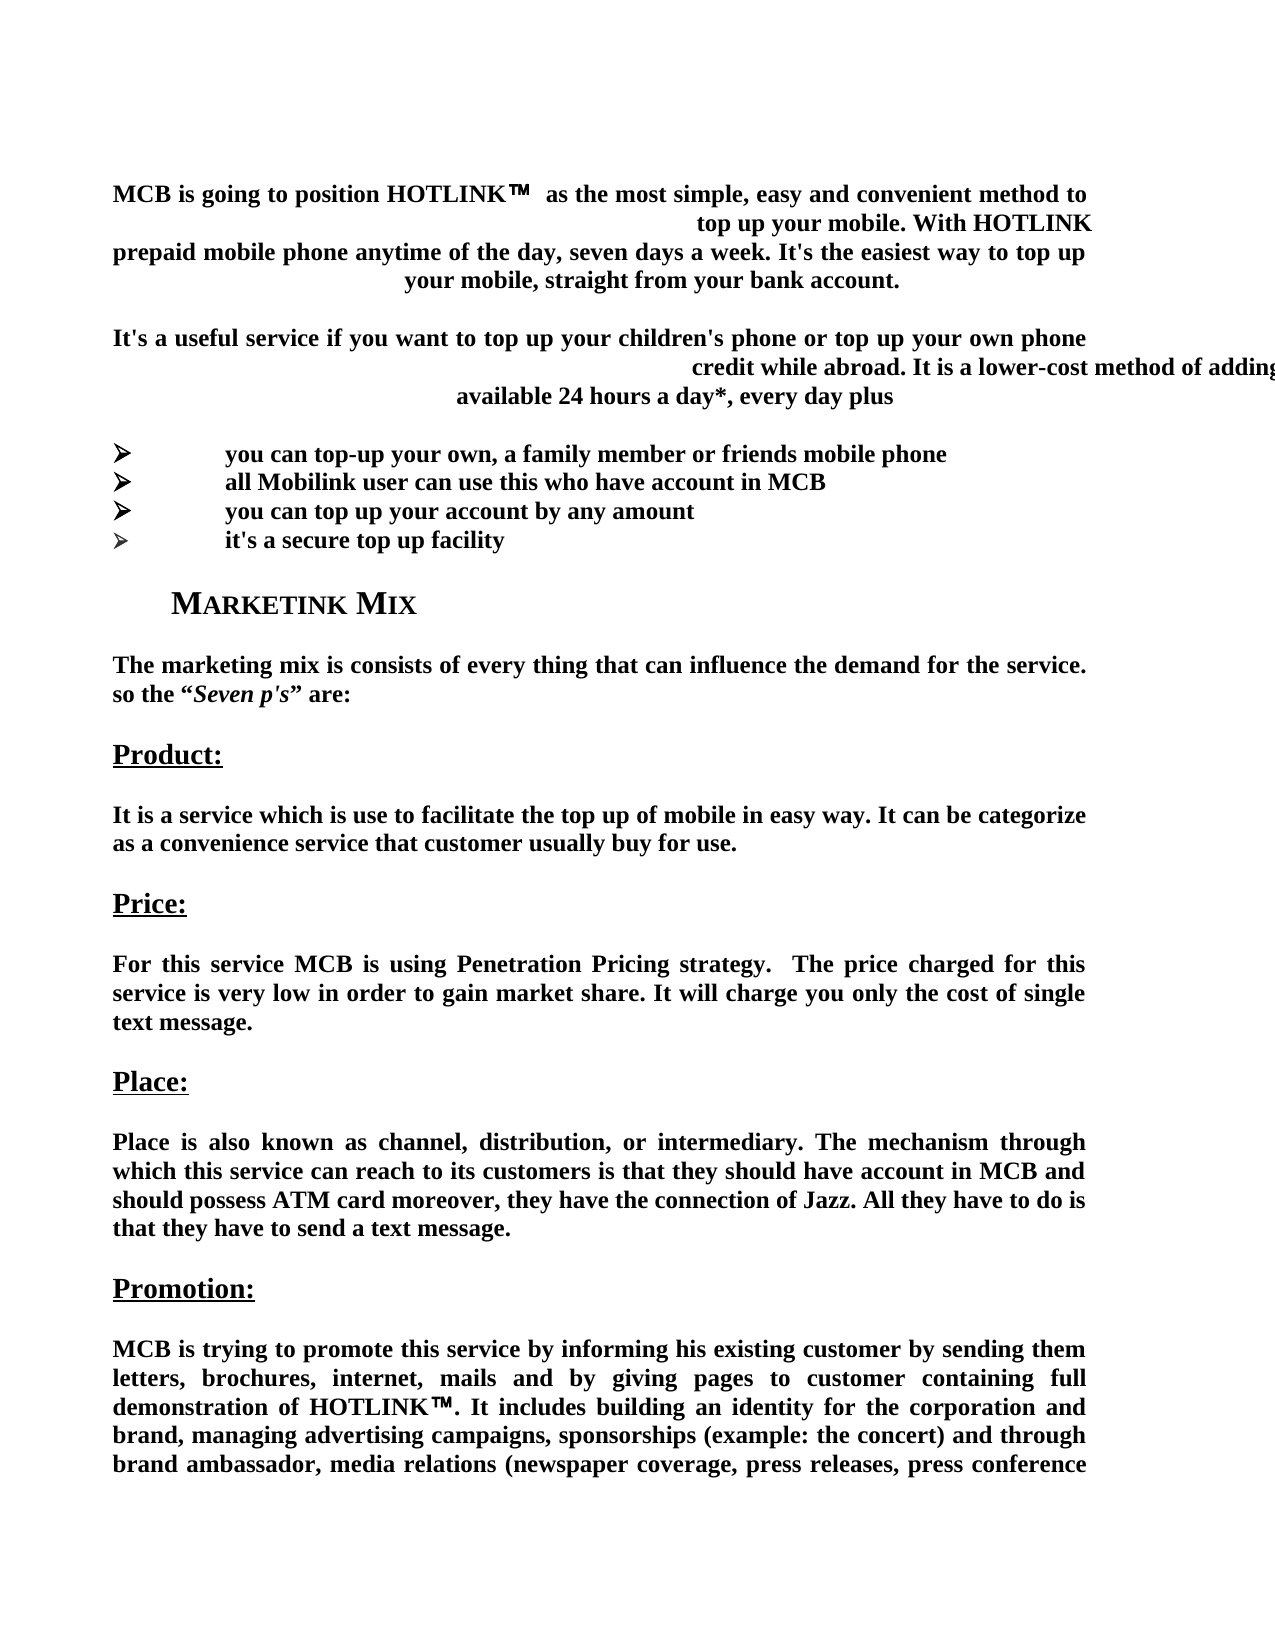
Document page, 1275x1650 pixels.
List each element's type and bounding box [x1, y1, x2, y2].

table_cell [113, 150, 1087, 1478]
